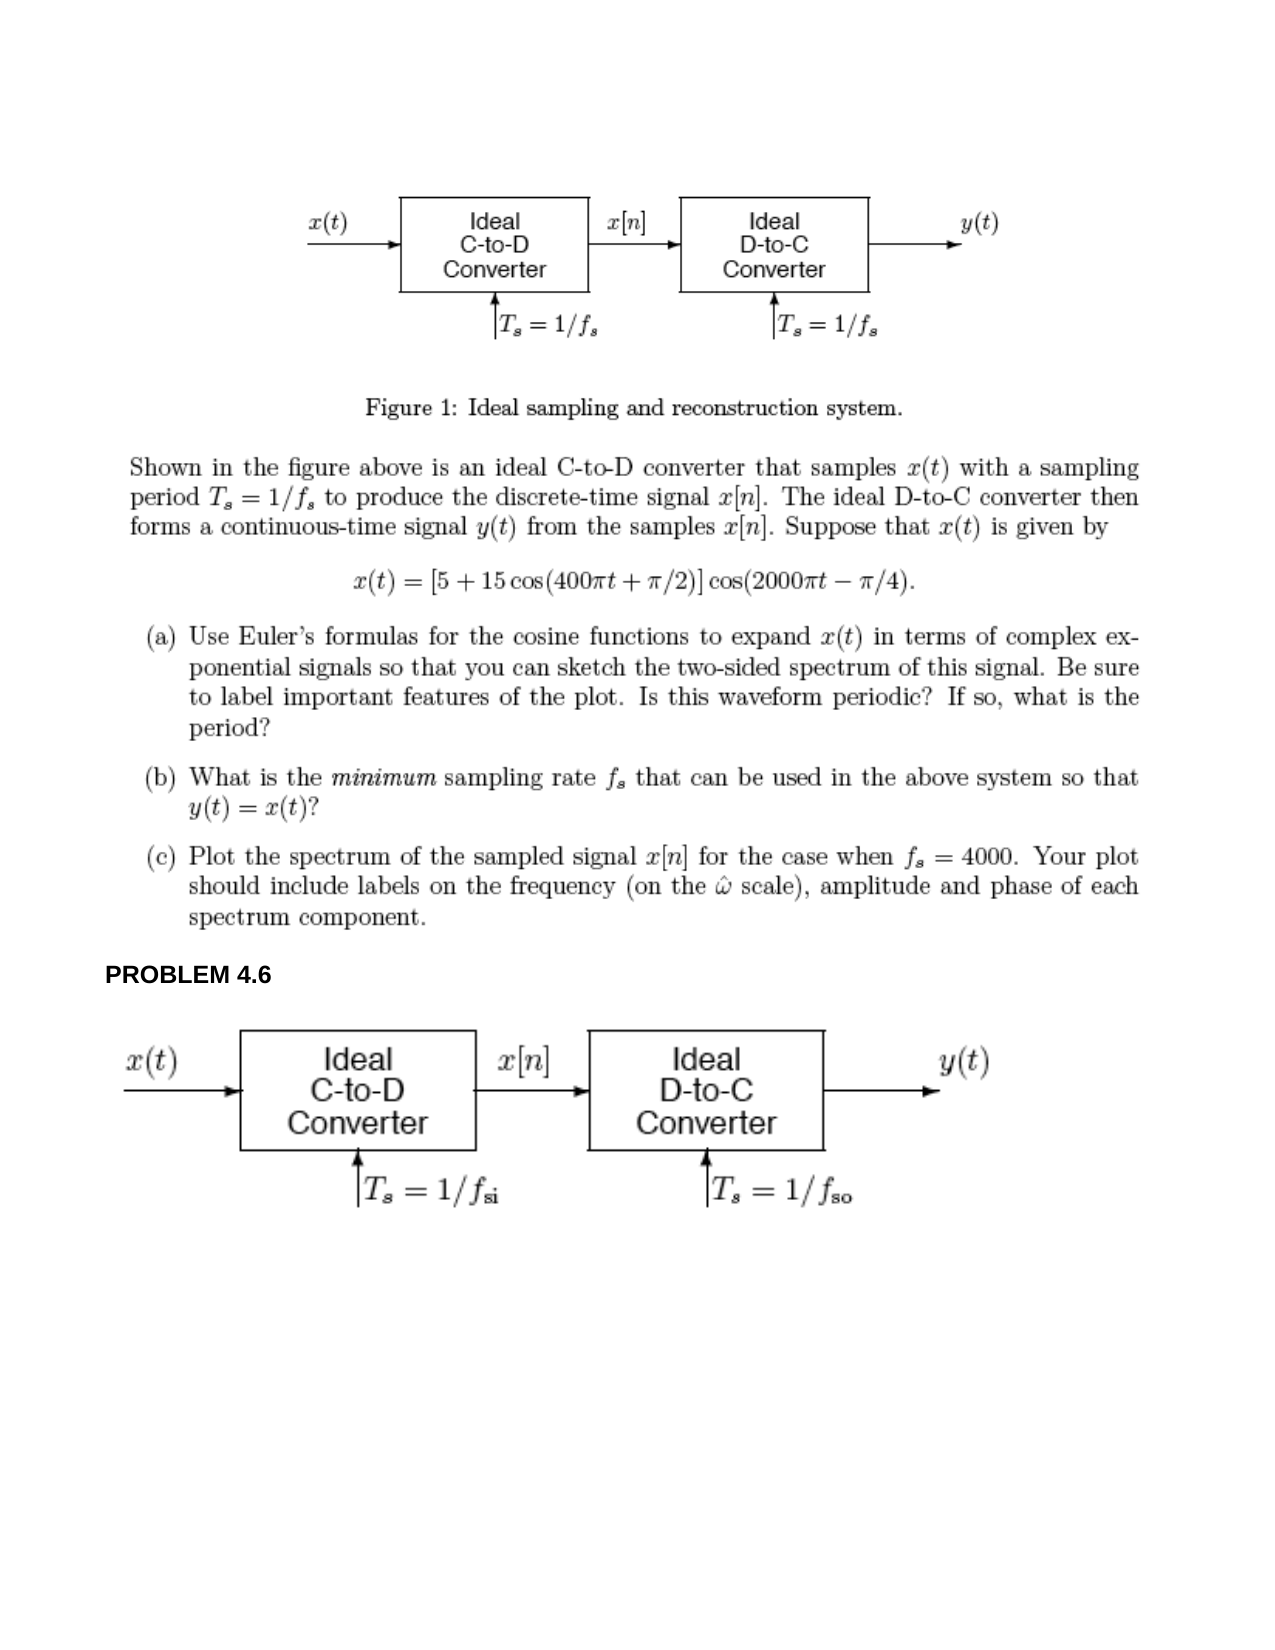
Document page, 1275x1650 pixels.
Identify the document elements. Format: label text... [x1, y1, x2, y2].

picture [105, 150, 1170, 961]
picture [105, 1009, 1005, 1227]
text PROBLEM 4.6 [105, 961, 1170, 989]
